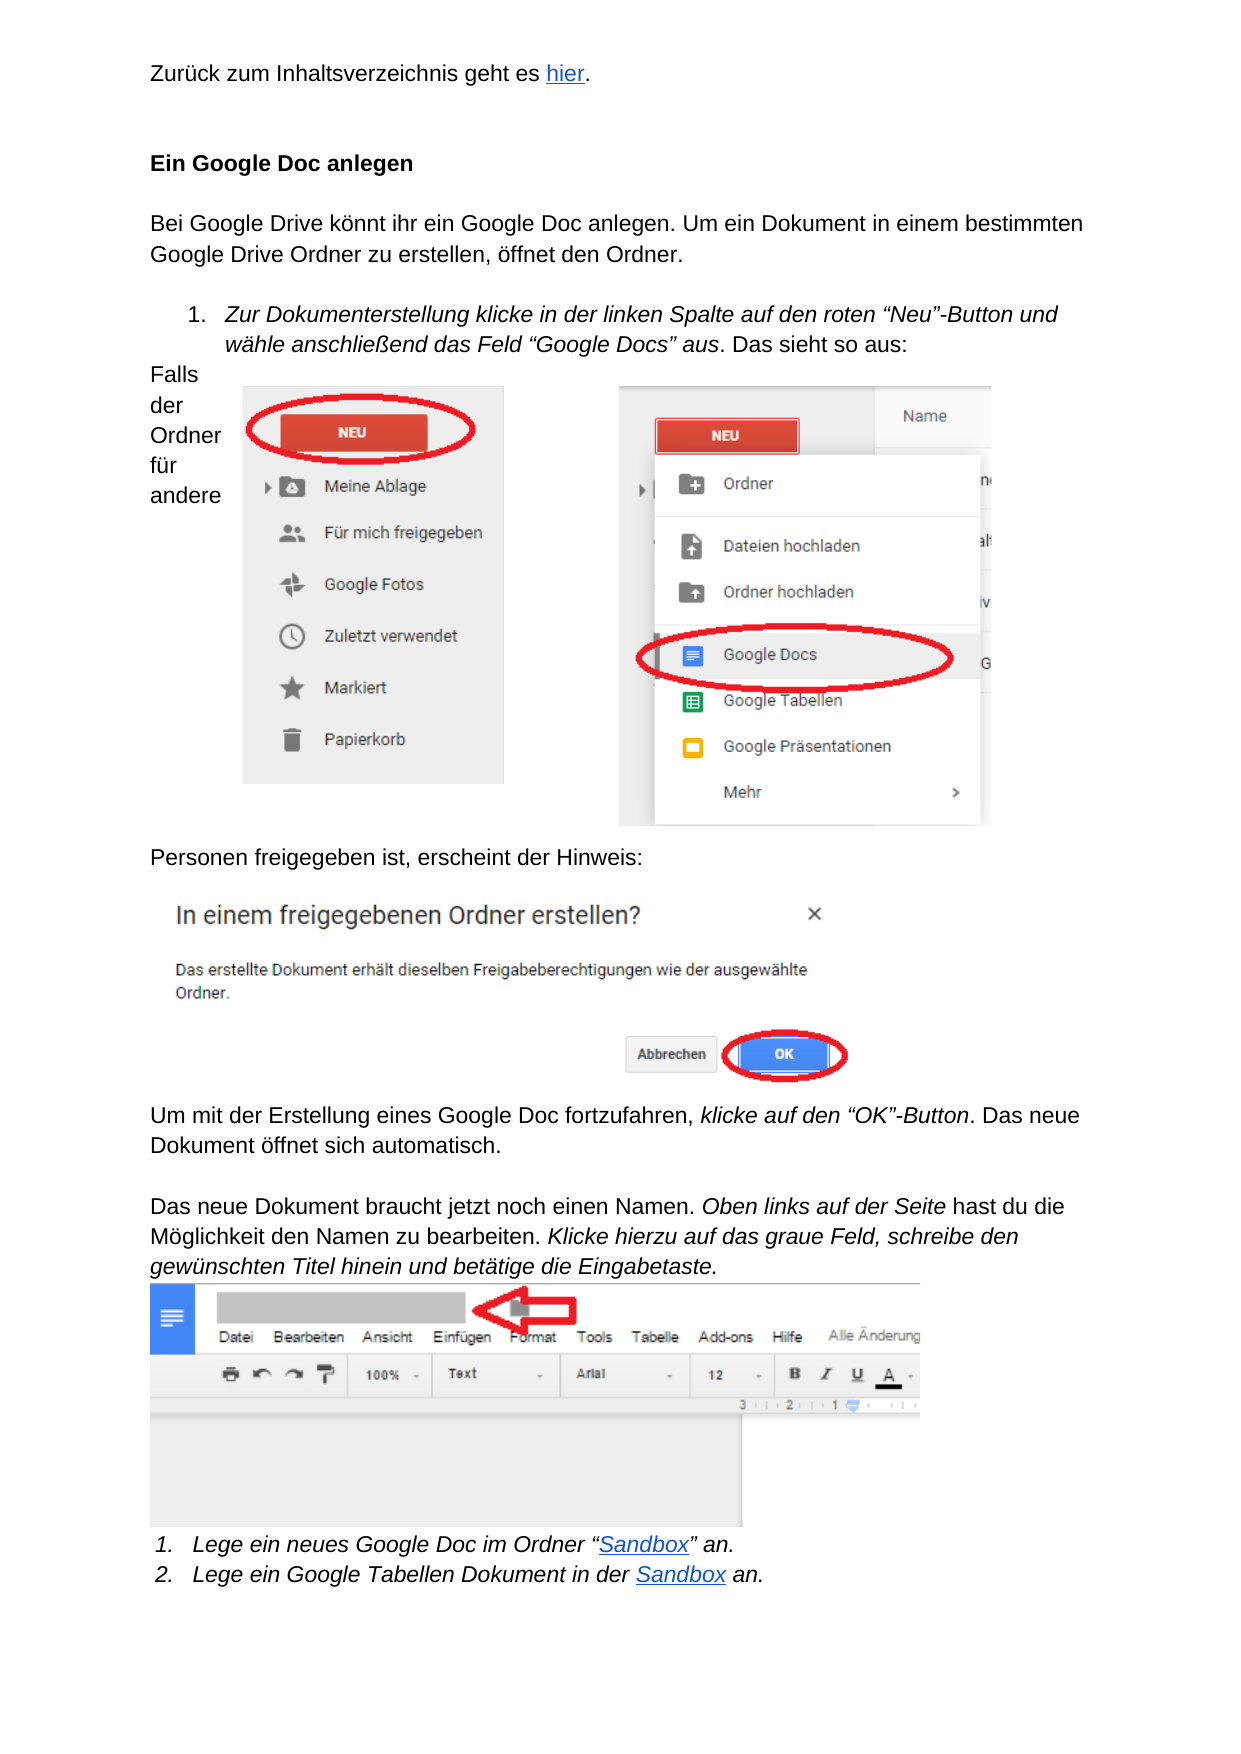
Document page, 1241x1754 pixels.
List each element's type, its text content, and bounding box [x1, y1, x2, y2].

picture [242, 386, 504, 784]
text Ein Google Doc anlegen [150, 150, 1090, 176]
picture [150, 874, 857, 1099]
text Um mit der Erstellung eines Google Doc fortzufahren, klicke auf den “OK”-Button. Das neue Dokument öffnet sich automatisch. [150, 1102, 1090, 1158]
picture [150, 1283, 921, 1527]
list Lege ein neues Google Doc im Ordner “Sandbox” an. [155, 1531, 1090, 1557]
text Bei Google Drive könnt ihr ein Google Doc anlegen. Um ein Dokument in einem bestimmten Google Drive Ordner zu erstellen, öffnet den Ordner. [150, 210, 1090, 267]
picture [618, 386, 992, 826]
text Das neue Dokument braucht jetzt noch einen Namen. Oben links auf der Seite hast du die Möglichkeit den Namen zu bearbeiten. Klicke hierzu auf das graue Feld, schreibe den gewünschten Titel hinein und betätige die Eingabetaste. [150, 1193, 1090, 1279]
list Lege ein Google Tabellen Dokument in der Sandbox an. [155, 1561, 1090, 1587]
list Zur Dokumenterstellung klicke in der linken Spalte auf den roten “Neu”-Button und wähle anschließend das Feld “Google Docs” aus. Das sieht so aus: [187, 301, 1090, 358]
